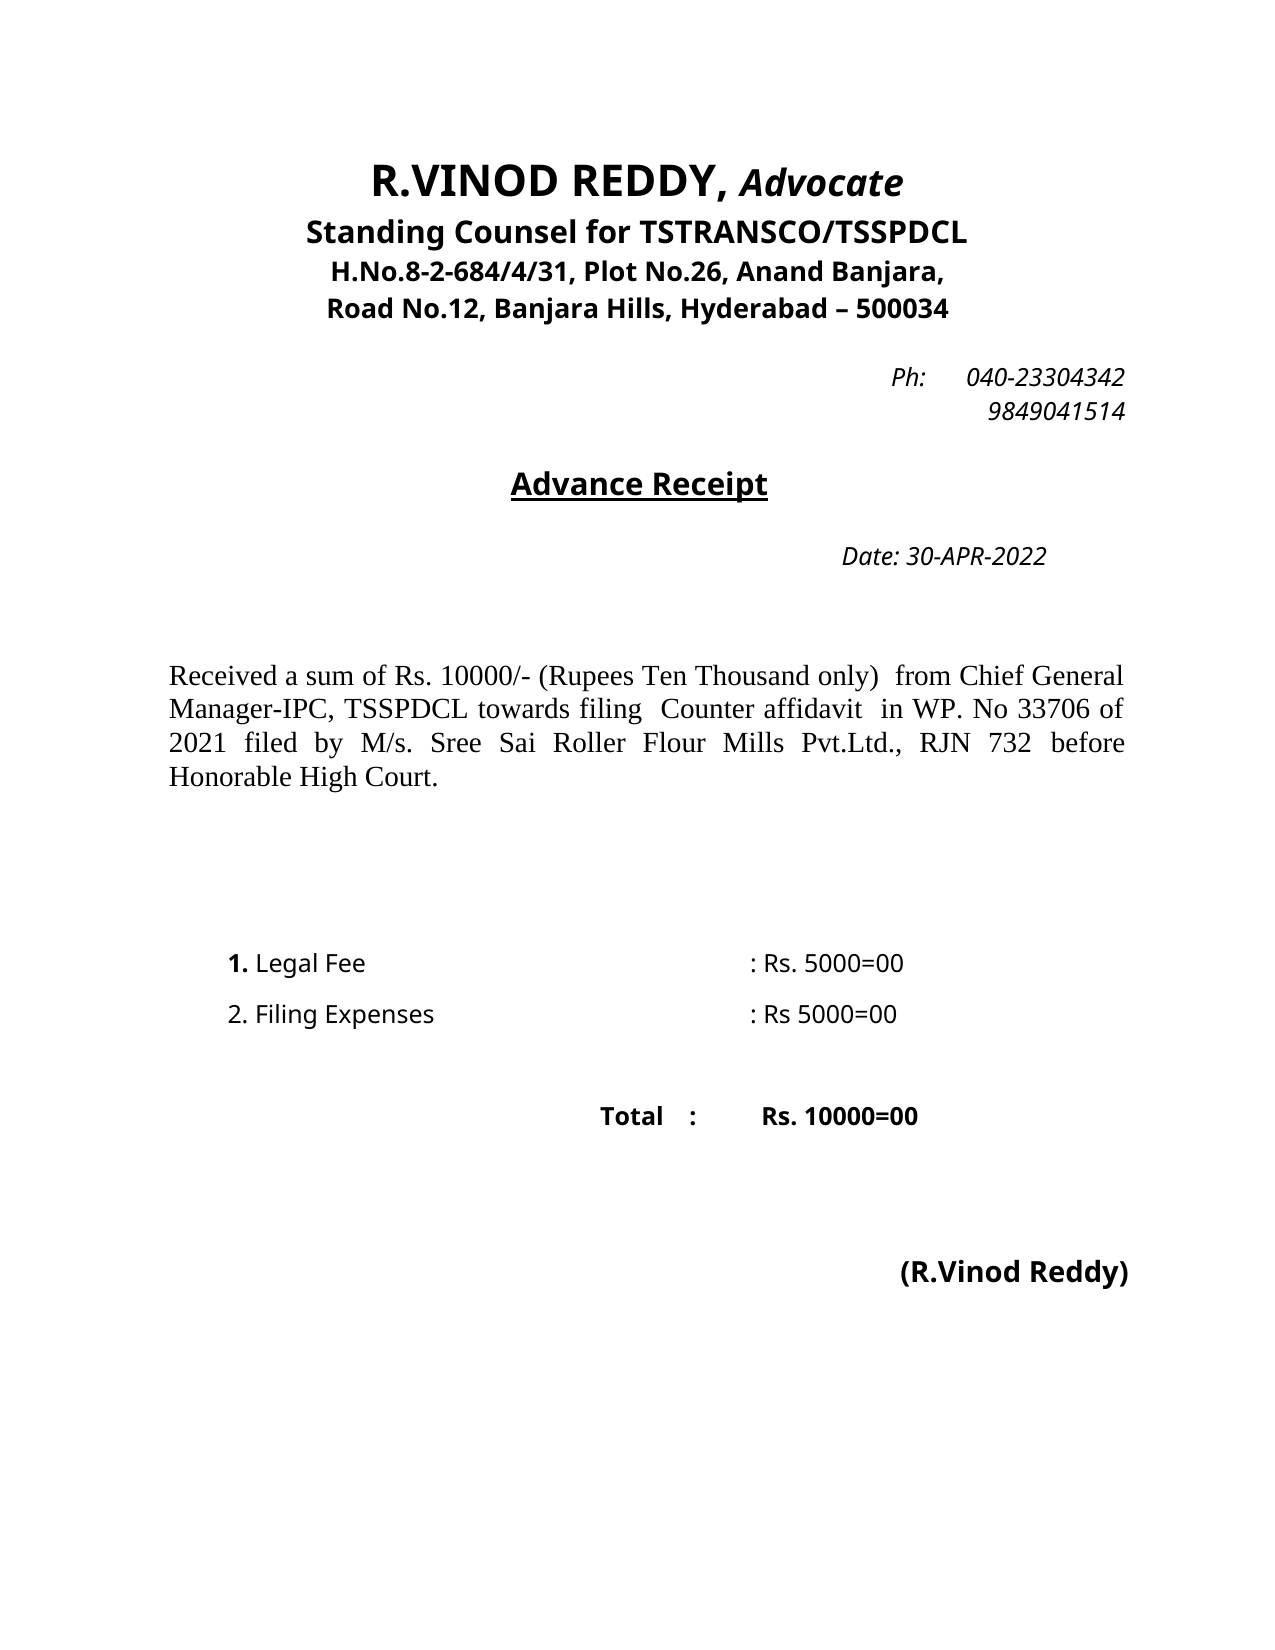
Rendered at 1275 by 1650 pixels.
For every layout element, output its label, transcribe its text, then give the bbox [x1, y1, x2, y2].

text Ph: 040-23304342 [150, 360, 1125, 394]
text 9849041514 [150, 394, 1125, 428]
text H.No.8-2-684/4/31, Plot No.26, Anand Banjara, [150, 252, 1125, 289]
text Advance Receipt [150, 462, 1128, 505]
text Received a sum of Rs. 10000/- (Rupees Ten Thousand only) from Chief General Manager-IPC, TSSPDCL towards filing Counter affidavit in WP. No 33706 of 2021 filed by M/s. Sree Sai Roller Flour Mills Pvt.Ltd., RJN 732 before Honorable High Court. [169, 658, 1125, 792]
list Legal Fee : Rs. 5000=00 [227, 945, 1010, 979]
text R.VINOD REDDY, Advocate [227, 150, 1047, 209]
text Standing Counsel for TSTRANSCO/TSSPDCL [227, 209, 1047, 252]
text (R.Vinod Reddy) [677, 1252, 1128, 1291]
text Road No.12, Banjara Hills, Hyderabad – 500034 [150, 289, 1125, 326]
list Filing Expenses : Rs 5000=00 [227, 996, 1010, 1030]
text Date: 30-APR-2022 [227, 539, 1047, 573]
text Total : Rs. 10000=00 [150, 1098, 1010, 1132]
